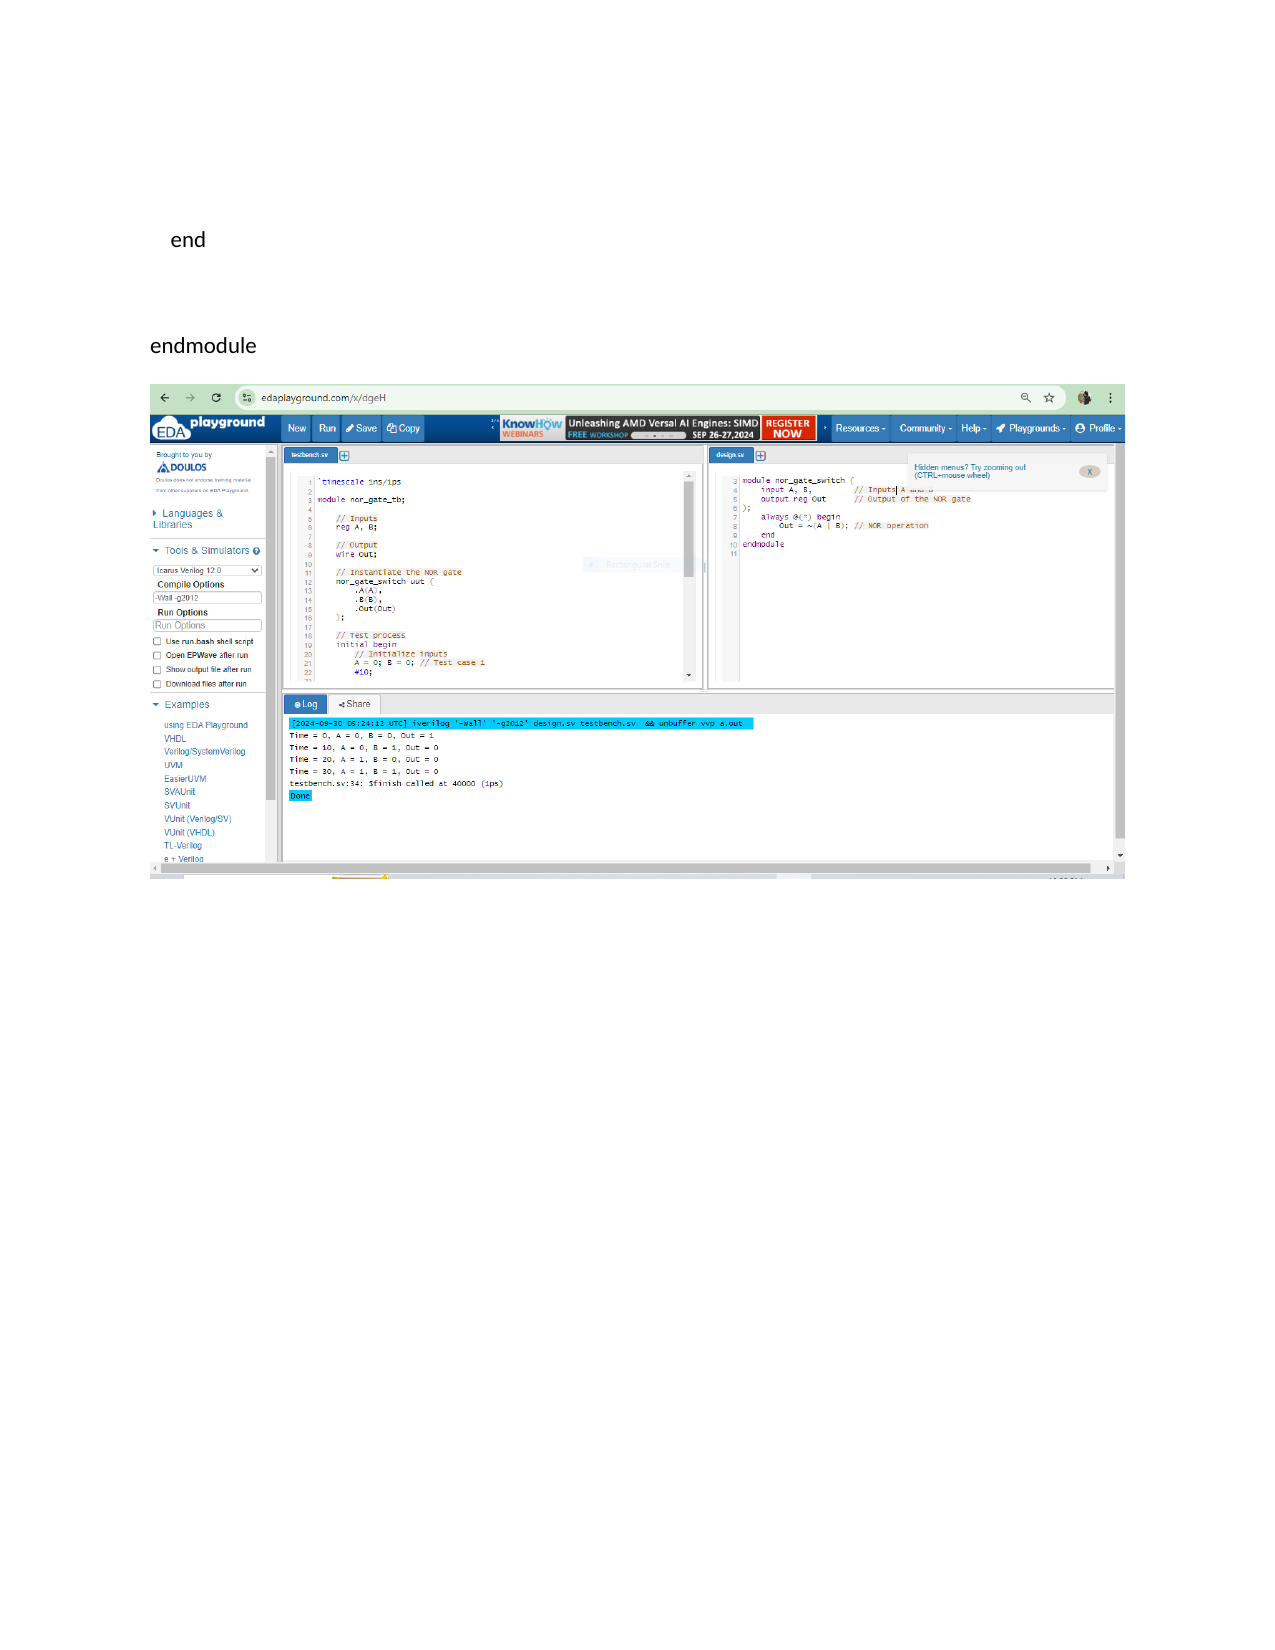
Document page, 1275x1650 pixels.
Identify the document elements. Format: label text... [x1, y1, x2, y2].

text end [150, 225, 1125, 253]
picture [150, 384, 1125, 879]
text endmodule [150, 331, 1125, 359]
